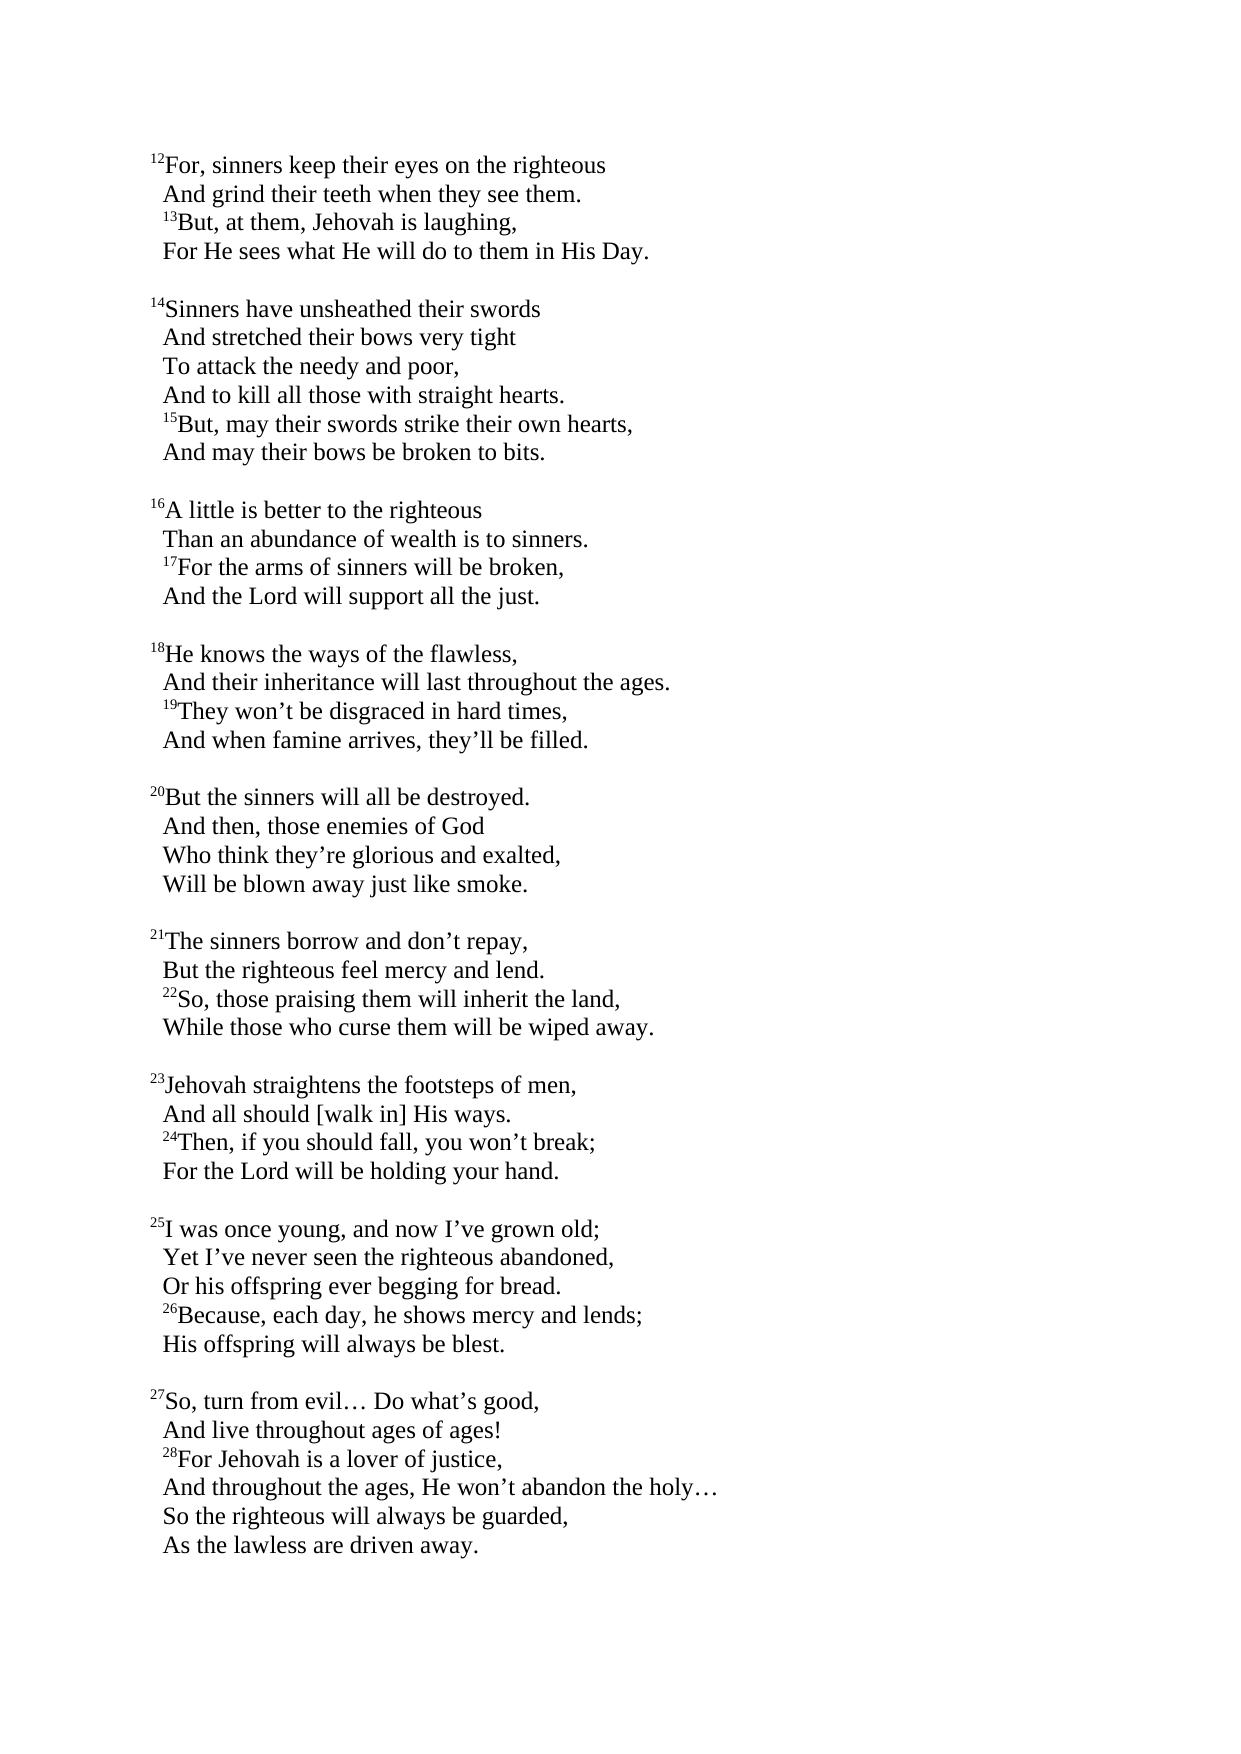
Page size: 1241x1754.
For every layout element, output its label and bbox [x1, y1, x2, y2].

text [150, 150, 1090, 1587]
